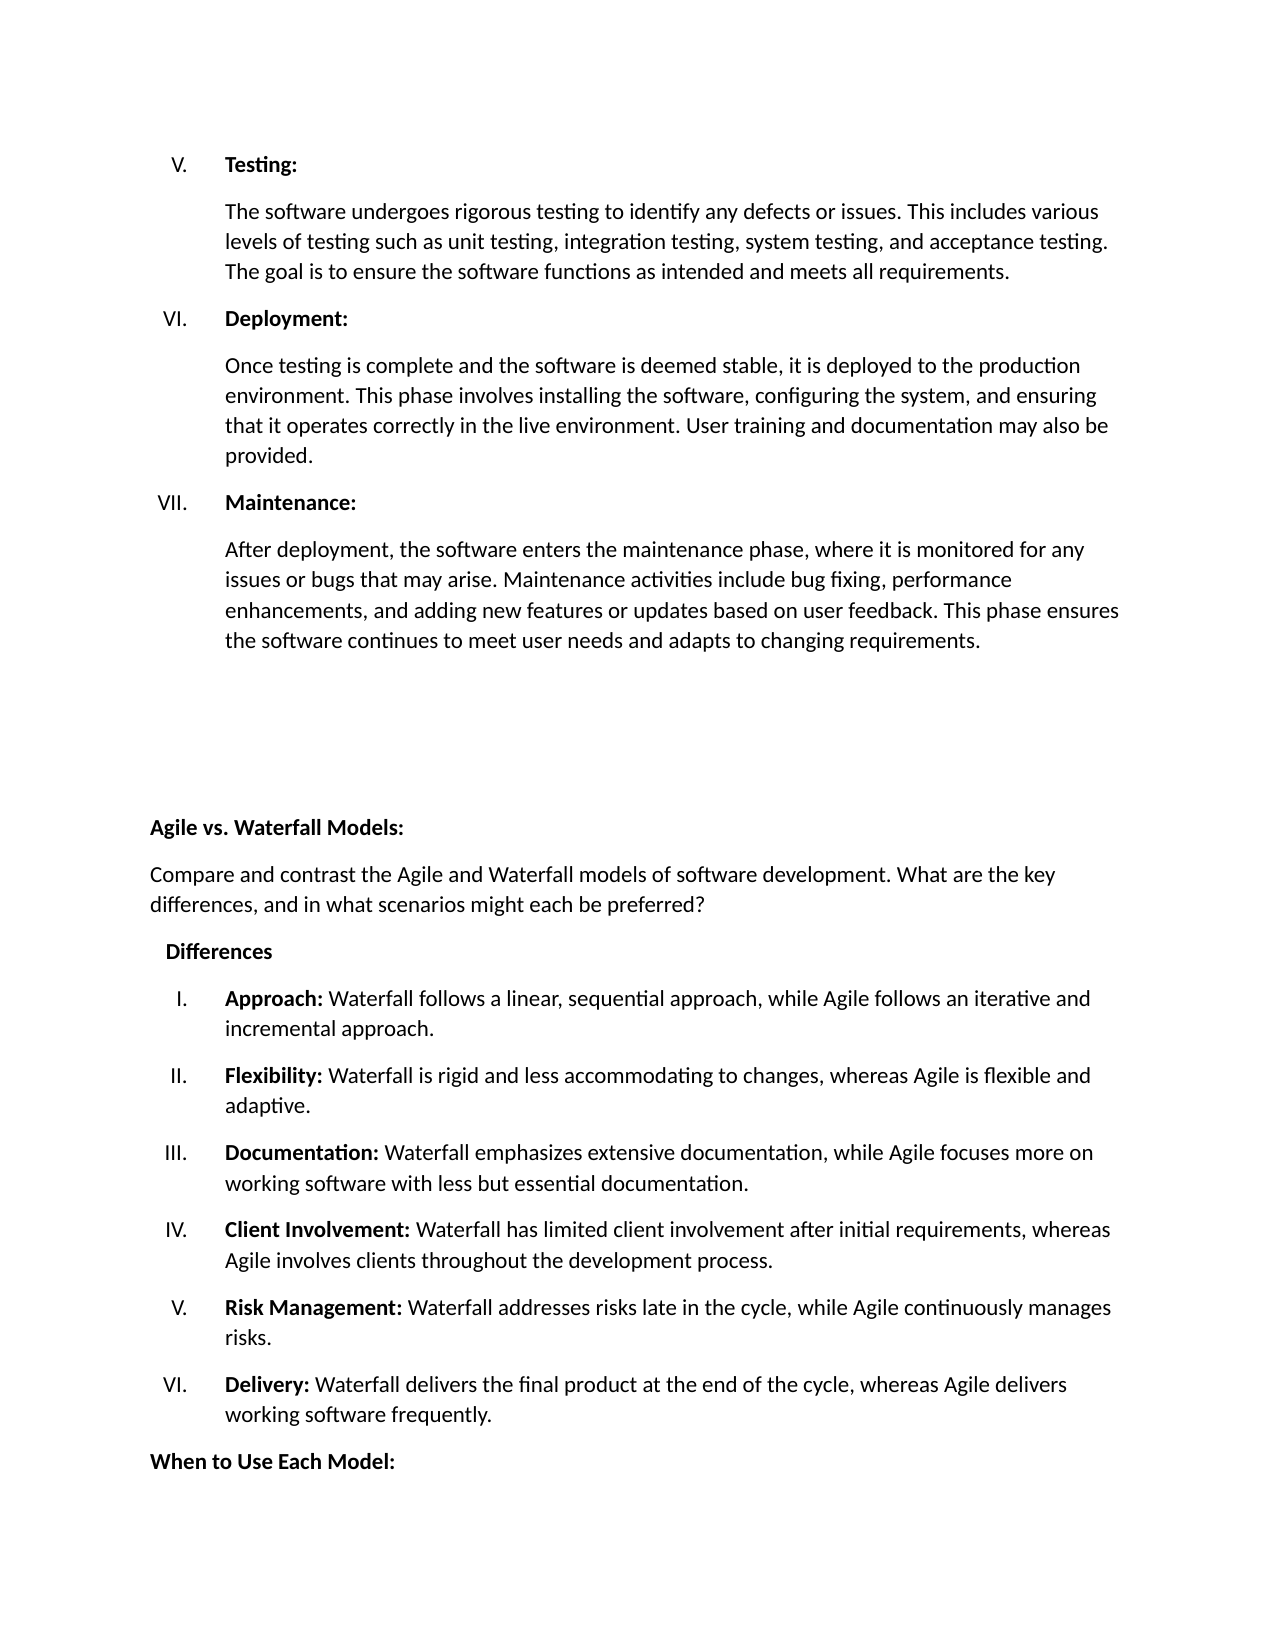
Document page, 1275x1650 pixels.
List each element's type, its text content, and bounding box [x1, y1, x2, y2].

list Maintenance: [187, 488, 1125, 517]
text After deployment, the software enters the maintenance phase, where it is monitored for any issues or bugs that may arise. Maintenance activities include bug fixing, performance enhancements, and adding new features or updates based on user feedback. This phase ensures the software continues to meet user needs and adapts to changing requirements. [225, 535, 1125, 654]
text Once testing is complete and the software is deemed stable, it is deployed to the production environment. This phase involves installing the software, configuring the system, and ensuring that it operates correctly in the live environment. User training and documentation may also be provided. [225, 351, 1125, 470]
list Documentation: Waterfall emphasizes extensive documentation, while Agile focuses more on working software with less but essential documentation. [187, 1138, 1125, 1197]
text Differences [150, 937, 1125, 966]
list Risk Management: Waterfall addresses risks late in the cycle, while Agile continuously manages risks. [187, 1293, 1125, 1351]
list Deployment: [187, 304, 1125, 332]
list Flexibility: Waterfall is rigid and less accommodating to changes, whereas Agile is flexible and adaptive. [187, 1061, 1125, 1120]
text Compare and contrast the Agile and Waterfall models of software development. What are the key differences, and in what scenarios might each be preferred? [150, 860, 1125, 919]
list Client Involvement: Waterfall has limited client involvement after initial requirements, whereas Agile involves clients throughout the development process. [187, 1216, 1125, 1274]
text Agile vs. Waterfall Models: [150, 813, 1125, 842]
list Delivery: Waterfall delivers the final product at the end of the cycle, whereas Agile delivers working software frequently. [187, 1370, 1125, 1428]
list Testing: [187, 150, 1125, 178]
list Approach: Waterfall follows a linear, sequential approach, while Agile follows an iterative and incremental approach. [187, 984, 1125, 1043]
text The software undergoes rigorous testing to identify any defects or issues. This includes various levels of testing such as unit testing, integration testing, system testing, and acceptance testing. The goal is to ensure the software functions as intended and meets all requirements. [225, 197, 1125, 285]
text When to Use Each Model: [150, 1447, 1125, 1475]
